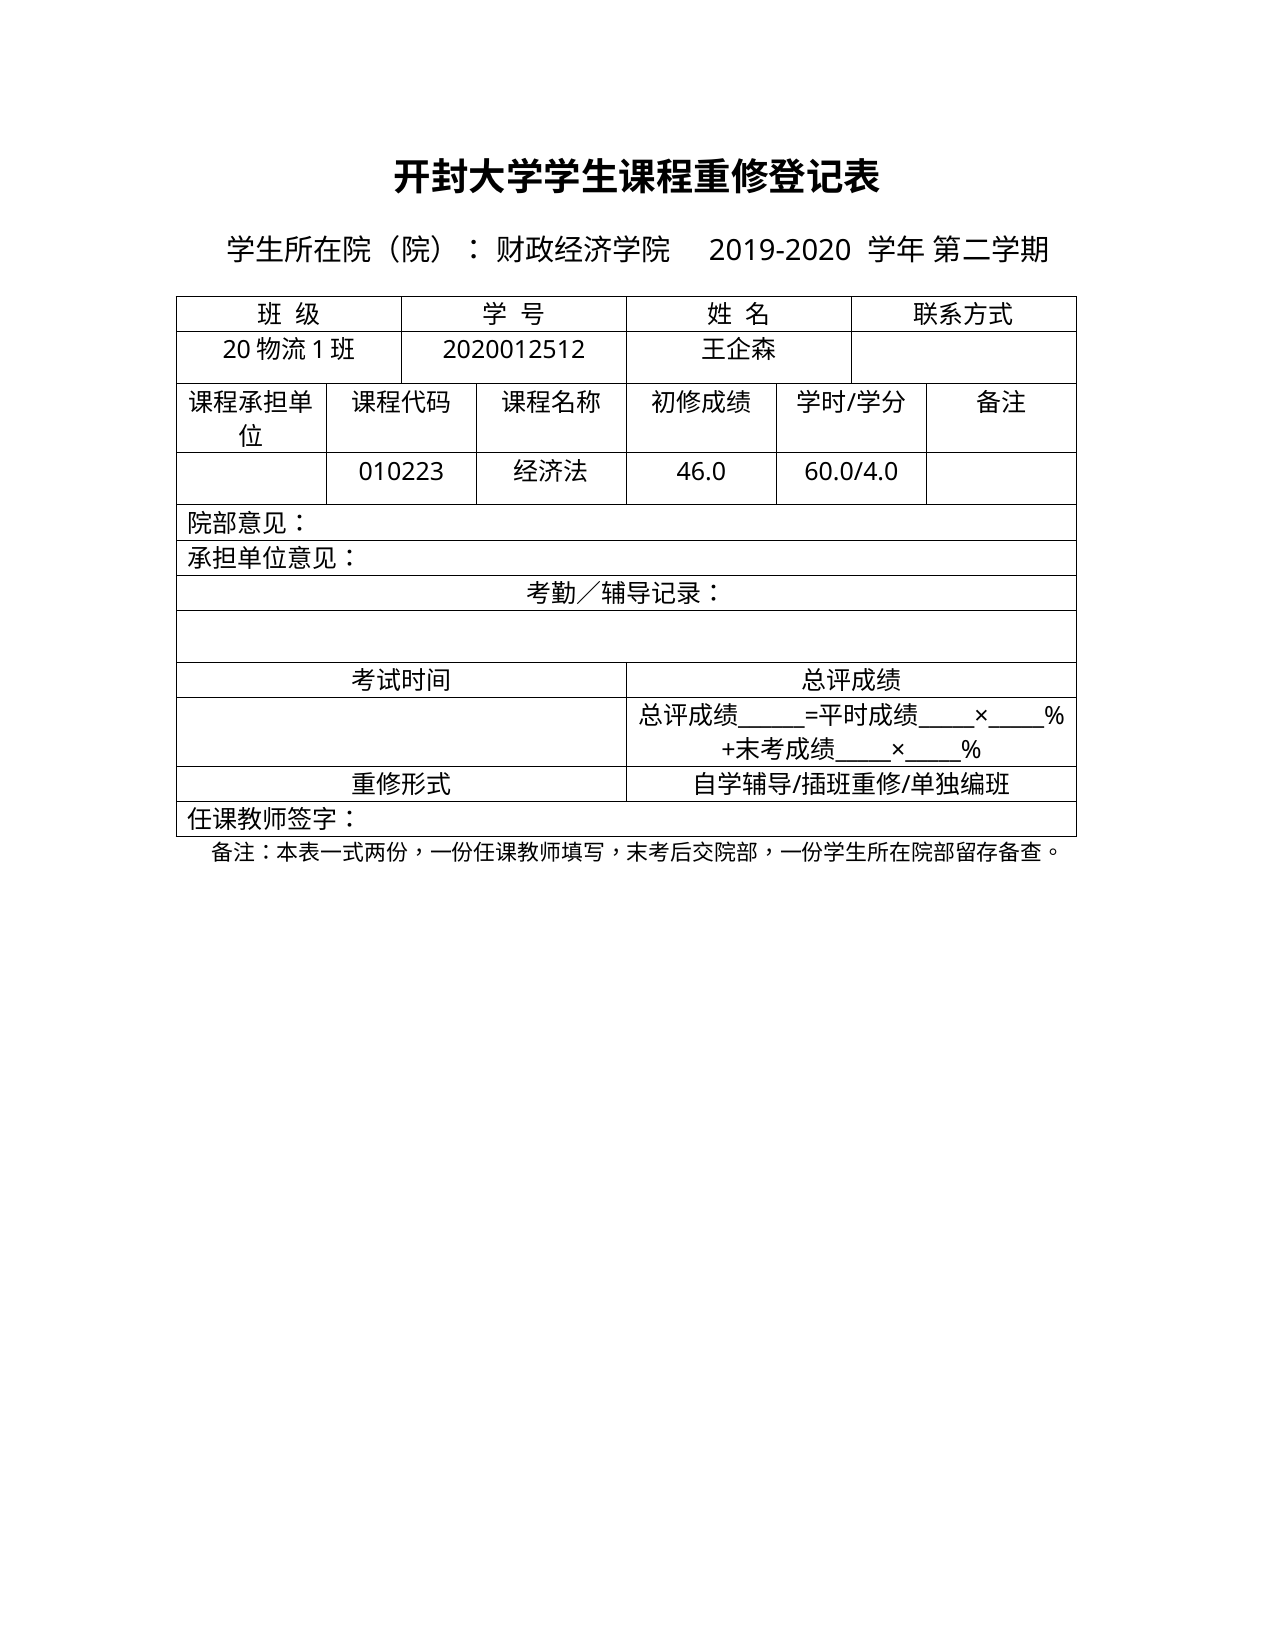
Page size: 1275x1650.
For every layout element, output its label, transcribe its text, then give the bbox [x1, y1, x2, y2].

table_header 姓 名 [627, 297, 851, 331]
table_cell 2020012512 [402, 332, 626, 383]
table_header 考试时间 [177, 663, 626, 697]
table_header 学 号 [402, 297, 626, 331]
table_header 任课教师签字： [177, 802, 1076, 836]
table_header 课程名称 [477, 384, 626, 452]
table_cell 20物流1班 [177, 332, 401, 383]
table_cell 考勤／辅导记录： [177, 576, 1076, 610]
table_cell 自学辅导/插班重修/单独编班 [627, 767, 1076, 801]
text 备注：本表一式两份，一份任课教师填写，末考后交院部，一份学生所在院部留存备查。 [187, 837, 1087, 867]
table_cell 46.0 [627, 453, 776, 504]
table_cell 王企森 [627, 332, 851, 383]
table_cell [177, 698, 626, 766]
table_cell 010223 [327, 453, 476, 504]
table_cell 经济法 [477, 453, 626, 504]
table_header 备注 [927, 384, 1076, 452]
table_header 班 级 [177, 297, 401, 331]
table_header 院部意见： [177, 505, 1076, 539]
table_cell [177, 611, 1076, 662]
table_header 初修成绩 [627, 384, 776, 452]
table_cell [852, 332, 1076, 383]
table_header 学时/学分 [777, 384, 926, 452]
table_cell [177, 453, 326, 504]
table_cell 总评成绩______=平时成绩_____×_____% +末考成绩_____×_____% [627, 698, 1076, 766]
table_cell 重修形式 [177, 767, 626, 801]
table_cell 承担单位意见： [177, 541, 1076, 574]
table_header 联系方式 [852, 297, 1076, 331]
text 开封大学学生课程重修登记表 [187, 150, 1087, 201]
table_header 课程承担单位 [177, 384, 326, 452]
table_cell 60.0/4.0 [777, 453, 926, 504]
table_header 课程代码 [327, 384, 476, 452]
table_header 总评成绩 [627, 663, 1076, 697]
text 学生所在院（院）： 财政经济学院 2019-2020 学年 第二学期 [187, 229, 1087, 269]
table_cell [927, 453, 1076, 504]
